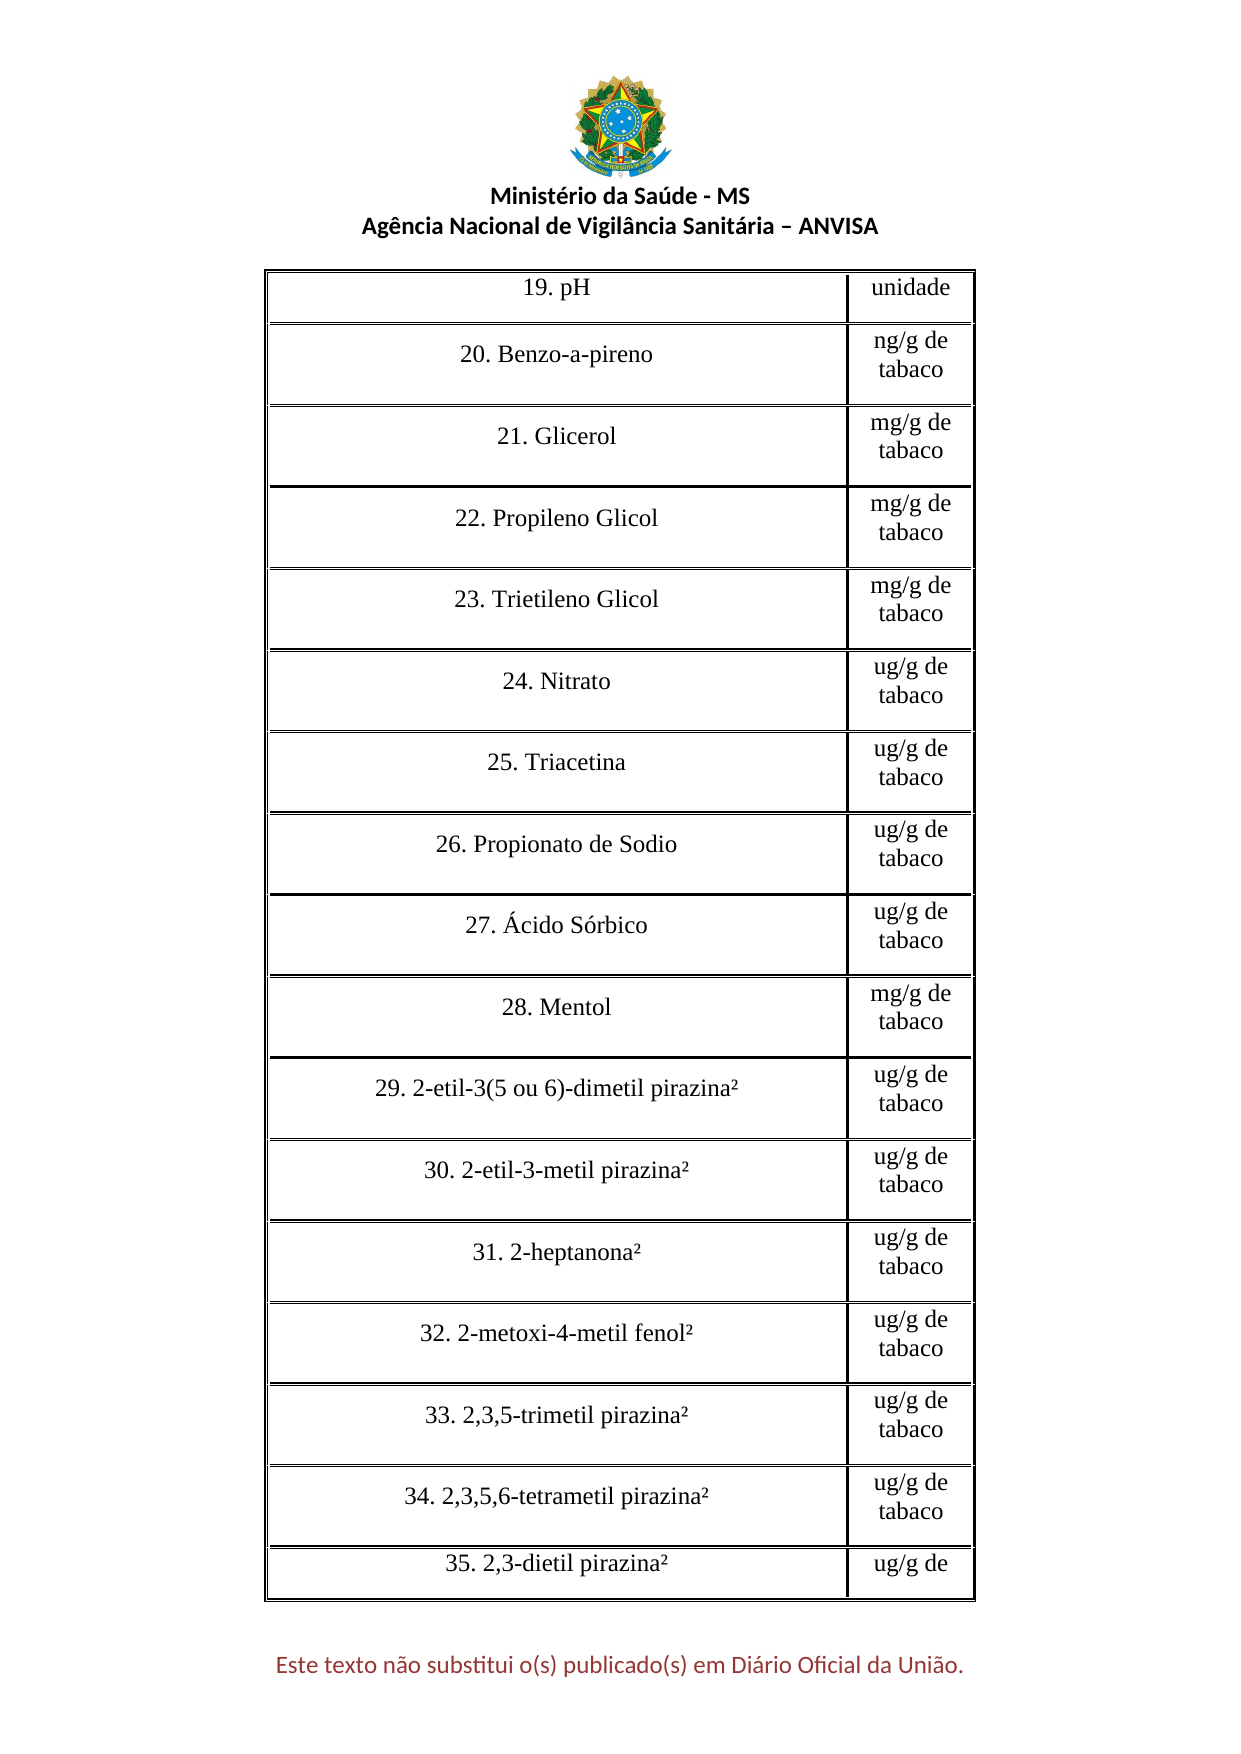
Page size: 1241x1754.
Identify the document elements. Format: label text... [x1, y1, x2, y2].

table_cell 28. Mentol [268, 974, 846, 1056]
table_cell 30. 2-etil-3-metil pirazina² [268, 1138, 846, 1219]
table_cell 22. Propileno Glicol [268, 485, 846, 567]
table_cell 20. Benzo-a-pireno [266, 322, 847, 403]
table_cell ng/g de tabaco [847, 322, 974, 403]
table_cell 32. 2-metoxi-4-metil fenol² [266, 1301, 847, 1382]
table_cell unidade [847, 273, 973, 322]
table_cell ug/g de tabaco [849, 893, 974, 974]
table_cell ug/g de tabaco [847, 730, 974, 811]
table_cell 23. Trietileno Glicol [266, 567, 847, 648]
table_cell 26. Propionato de Sodio [268, 811, 846, 893]
table_cell mg/g de tabaco [849, 974, 974, 1056]
table_cell 34. 2,3,5,6-tetrametil pirazina² [266, 1464, 847, 1545]
table_cell mg/g de tabaco [849, 485, 973, 567]
table_cell 35. 2,3-dietil pirazina² [268, 1545, 847, 1598]
table_cell mg/g de tabaco [847, 567, 974, 648]
table_cell 24. Nitrato [268, 648, 846, 730]
table_cell ug/g de tabaco [849, 648, 974, 730]
table_cell ug/g de tabaco [849, 1219, 974, 1301]
table_cell 27. Ácido Sórbico [266, 893, 846, 974]
picture [566, 73, 674, 180]
table_cell ug/g de tabaco [847, 1301, 974, 1382]
table_cell 21. Glicerol [268, 404, 846, 485]
table_cell ug/g de tabaco [849, 811, 974, 893]
table_cell ug/g de tabaco [847, 1545, 974, 1598]
table_cell 33. 2,3,5-trimetil pirazina² [268, 1382, 846, 1464]
table_cell mg/g de tabaco [849, 404, 974, 485]
table_cell 19. pH [268, 273, 847, 322]
table_cell ug/g de tabaco [847, 1464, 974, 1545]
table_cell 29. 2-etil-3(5 ou 6)-dimetil pirazina² [268, 1056, 846, 1137]
table_cell 25. Triacetina [266, 730, 847, 811]
table_cell 31. 2-heptanona² [268, 1219, 846, 1301]
table_cell ug/g de tabaco [849, 1138, 974, 1219]
table_cell ug/g de tabaco [849, 1382, 974, 1464]
table_cell ug/g de tabaco [849, 1056, 973, 1137]
